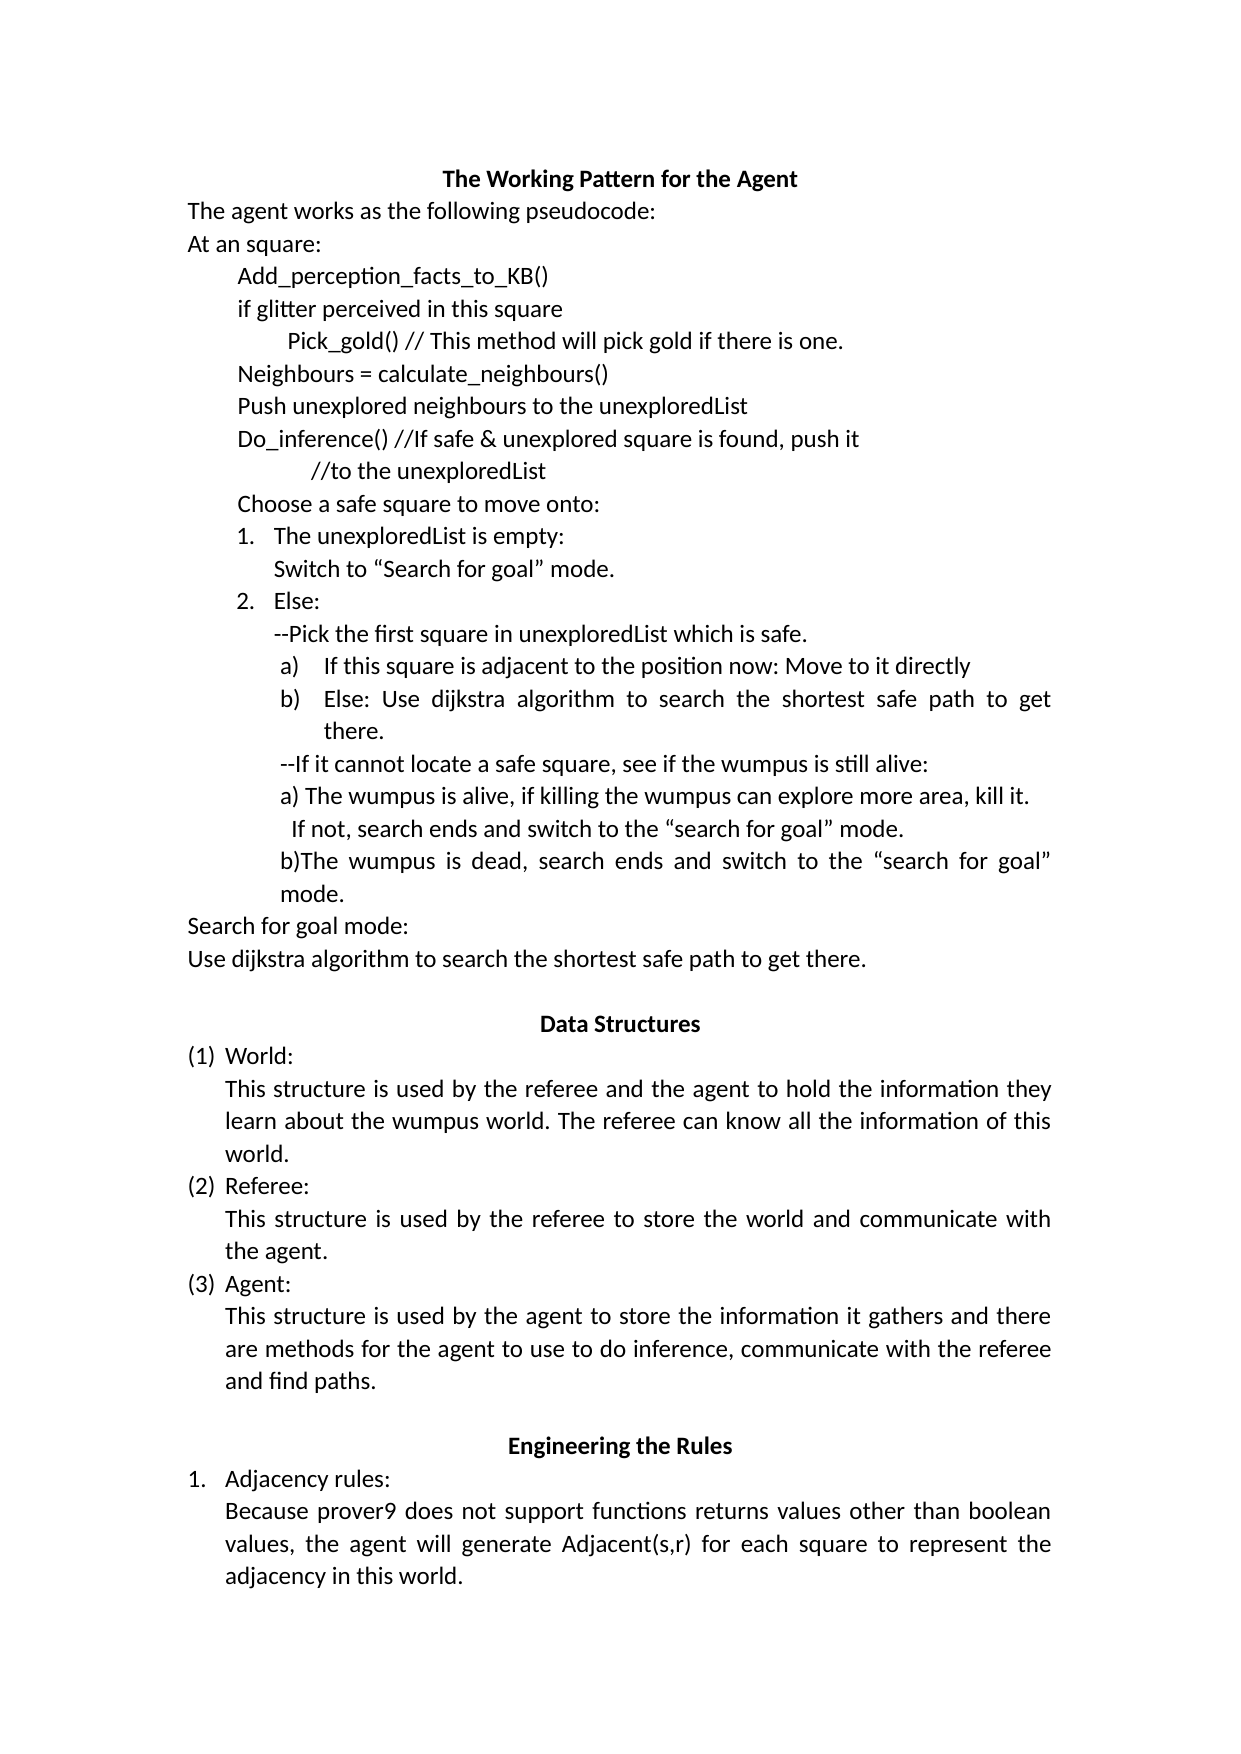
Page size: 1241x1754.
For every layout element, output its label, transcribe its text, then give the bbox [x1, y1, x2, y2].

list Because prover9 does not support functions returns values other than boolean values, the agent will generate Adjacent(s,r) for each square to represent the adjacency in this world. [225, 1494, 1053, 1592]
list This structure is used by the referee to store the world and communicate with the agent. [225, 1202, 1053, 1267]
text Add_perception_facts_to_KB() [187, 259, 1053, 292]
text If not, search ends and switch to the “search for goal” mode. [280, 812, 1053, 844]
text Use dijkstra algorithm to search the shortest safe path to get there. [187, 942, 1053, 974]
text b)The wumpus is dead, search ends and switch to the “search for goal” mode. [280, 844, 1053, 909]
text The agent works as the following pseudocode: [187, 194, 1053, 227]
list Else: Use dijkstra algorithm to search the shortest safe path to get there. [280, 682, 1053, 747]
text The Working Pattern for the Agent [187, 162, 1053, 194]
text --Pick the first square in unexploredList which is safe. [273, 617, 1053, 649]
text Data Structures [187, 1007, 1053, 1039]
list This structure is used by the agent to store the information it gathers and there are methods for the agent to use to do inference, communicate with the referee and find paths. [225, 1299, 1053, 1397]
list This structure is used by the referee and the agent to hold the information they learn about the wumpus world. The referee can know all the information of this world. [225, 1072, 1053, 1169]
text //to the unexploredList [187, 454, 1053, 487]
text Push unexplored neighbours to the unexploredList [187, 389, 1053, 422]
list Referee: [187, 1169, 1053, 1202]
text Do_inference() //If safe & unexplored square is found, push it [187, 422, 1053, 454]
text At an square: [187, 227, 1053, 259]
text if glitter perceived in this square [187, 292, 1053, 324]
list World: [187, 1039, 1053, 1072]
list Adjacency rules: [187, 1462, 1053, 1494]
list Switch to “Search for goal” mode. [273, 552, 1053, 584]
text Search for goal mode: [187, 909, 1053, 942]
list Agent: [187, 1267, 1053, 1299]
text Engineering the Rules [187, 1429, 1053, 1462]
text Pick_gold() // This method will pick gold if there is one. [187, 324, 1053, 357]
list The unexploredList is empty: [236, 519, 1053, 552]
text Choose a safe square to move onto: [187, 487, 1053, 519]
text Neighbours = calculate_neighbours() [187, 357, 1053, 389]
list If this square is adjacent to the position now: Move to it directly [280, 649, 1053, 682]
text a) The wumpus is alive, if killing the wumpus can explore more area, kill it. [280, 779, 1053, 812]
text --If it cannot locate a safe square, see if the wumpus is still alive: [280, 747, 1053, 779]
list Else: [236, 584, 1053, 617]
